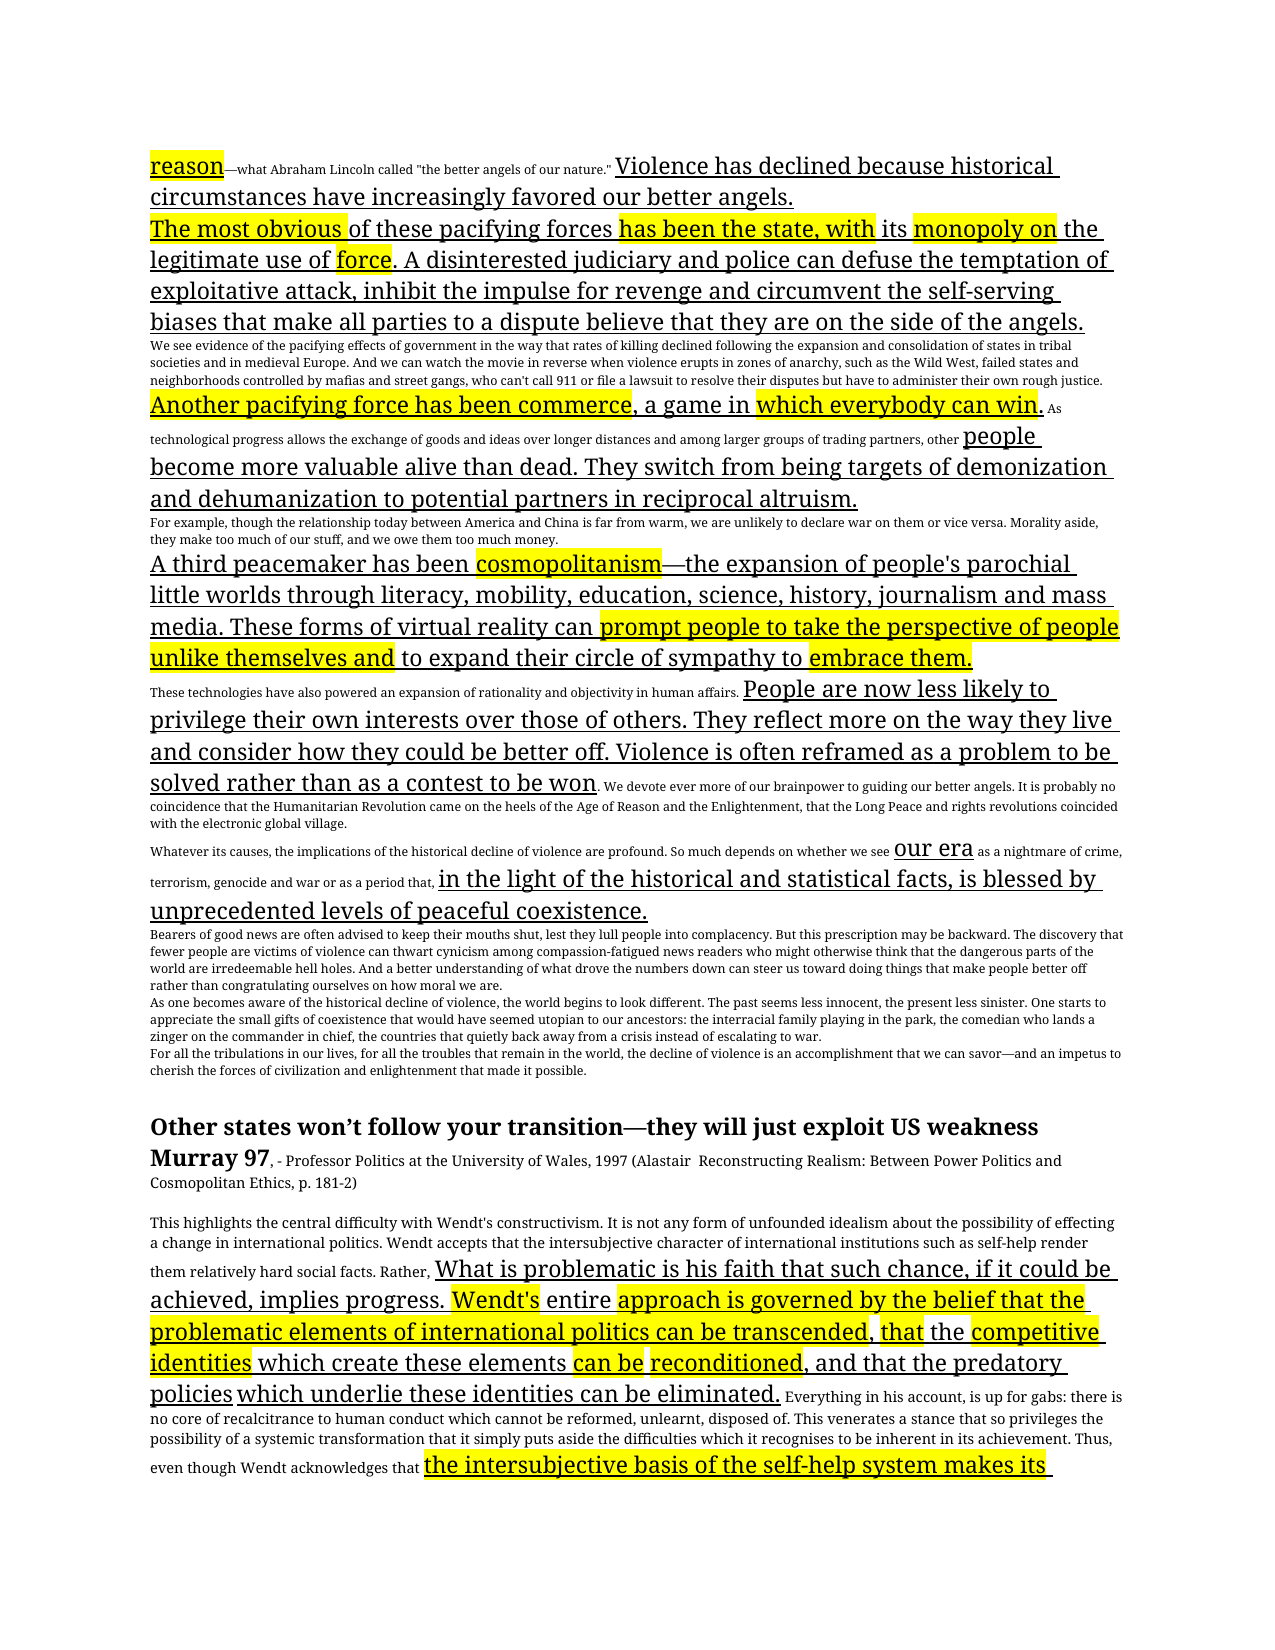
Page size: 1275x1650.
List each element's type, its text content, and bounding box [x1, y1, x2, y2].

text Bearers of good news are often advised to keep their mouths shut, lest they lull people into complacency. But this prescription may be backward. The discovery that fewer people are victims of violence can thwart cynicism among compassion-fatigued news readers who might otherwise think that the dangerous parts of the world are irredeemable hell holes. And a better understanding of what drove the numbers down can steer us toward doing things that make people better off rather than congratulating ourselves on how moral we are. [150, 926, 1125, 994]
text As one becomes aware of the historical decline of violence, the world begins to look different. The past seems less innocent, the present less sinister. One starts to appreciate the small gifts of coexistence that would have seemed utopian to our ancestors: the interracial family playing in the park, the comedian who lands a zinger on the commander in chief, the countries that quietly back away from a crisis instead of escalating to war. [150, 994, 1125, 1045]
text For example, though the relationship today between America and China is far from warm, we are unlikely to declare war on them or vice versa. Morality aside, they make too much of our stuff, and we owe them too much money. [150, 514, 1125, 548]
text The most obvious of these pacifying forces has been the state, with its monopoly on the legitimate use of force. A disinterested judiciary and police can defuse the temptation of exploitative attack, inhibit the impulse for revenge and circumvent the self-serving biases that make all parties to a dispute believe that they are on the side of the angels. [150, 212, 1125, 337]
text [150, 150, 1125, 212]
text Another pacifying force has been commerce, a game in which everybody can win. As technological progress allows the exchange of goods and ideas over longer distances and among larger groups of trading partners, other people become more valuable alive than dead. They switch from being targets of demonization and dehumanization to potential partners in reciprocal altruism. [150, 389, 1125, 514]
text Other states won’t follow your transition—they will just exploit US weakness [150, 1111, 1125, 1142]
text We see evidence of the pacifying effects of government in the way that rates of killing declined following the expansion and consolidation of states in tribal societies and in medieval Europe. And we can watch the movie in reverse when violence erupts in zones of anarchy, such as the Wild West, failed states and neighborhoods controlled by mafias and street gangs, who can't call 911 or file a lawsuit to resolve their disputes but have to administer their own rough justice. [150, 337, 1125, 389]
text For all the tribulations in our lives, for all the troubles that remain in the world, the decline of violence is an accomplishment that we can savor—and an impetus to cherish the forces of civilization and enlightenment that made it possible. [150, 1045, 1125, 1079]
text These technologies have also powered an expansion of rationality and objectivity in human affairs. People are now less likely to privilege their own interests over those of others. They reflect more on the way they live and consider how they could be better off. Violence is often reframed as a problem to be solved rather than as a contest to be won. We devote ever more of our brainpower to guiding our better angels. It is probably no coincidence that the Humanitarian Revolution came on the heels of the Age of Reason and the Enlightenment, that the Long Peace and rights revolutions coincided with the electronic global village. [150, 673, 1125, 832]
text Whatever its causes, the implications of the historical decline of violence are profound. So much depends on whether we see our era as a nightmare of crime, terrorism, genocide and war or as a period that, in the light of the historical and statistical facts, is blessed by unprecedented levels of peaceful coexistence. [150, 832, 1125, 926]
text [150, 1213, 1125, 1480]
text Murray 97, - Professor Politics at the University of Wales, 1997 (Alastair Reconstructing Realism: Between Power Politics and Cosmopolitan Ethics, p. 181-2) [150, 1142, 1125, 1193]
text A third peacemaker has been cosmopolitanism—the expansion of people's parochial little worlds through literacy, mobility, education, science, history, journalism and mass media. These forms of virtual reality can prompt people to take the perspective of people unlike themselves and to expand their circle of sympathy to embrace them. [150, 548, 1125, 673]
